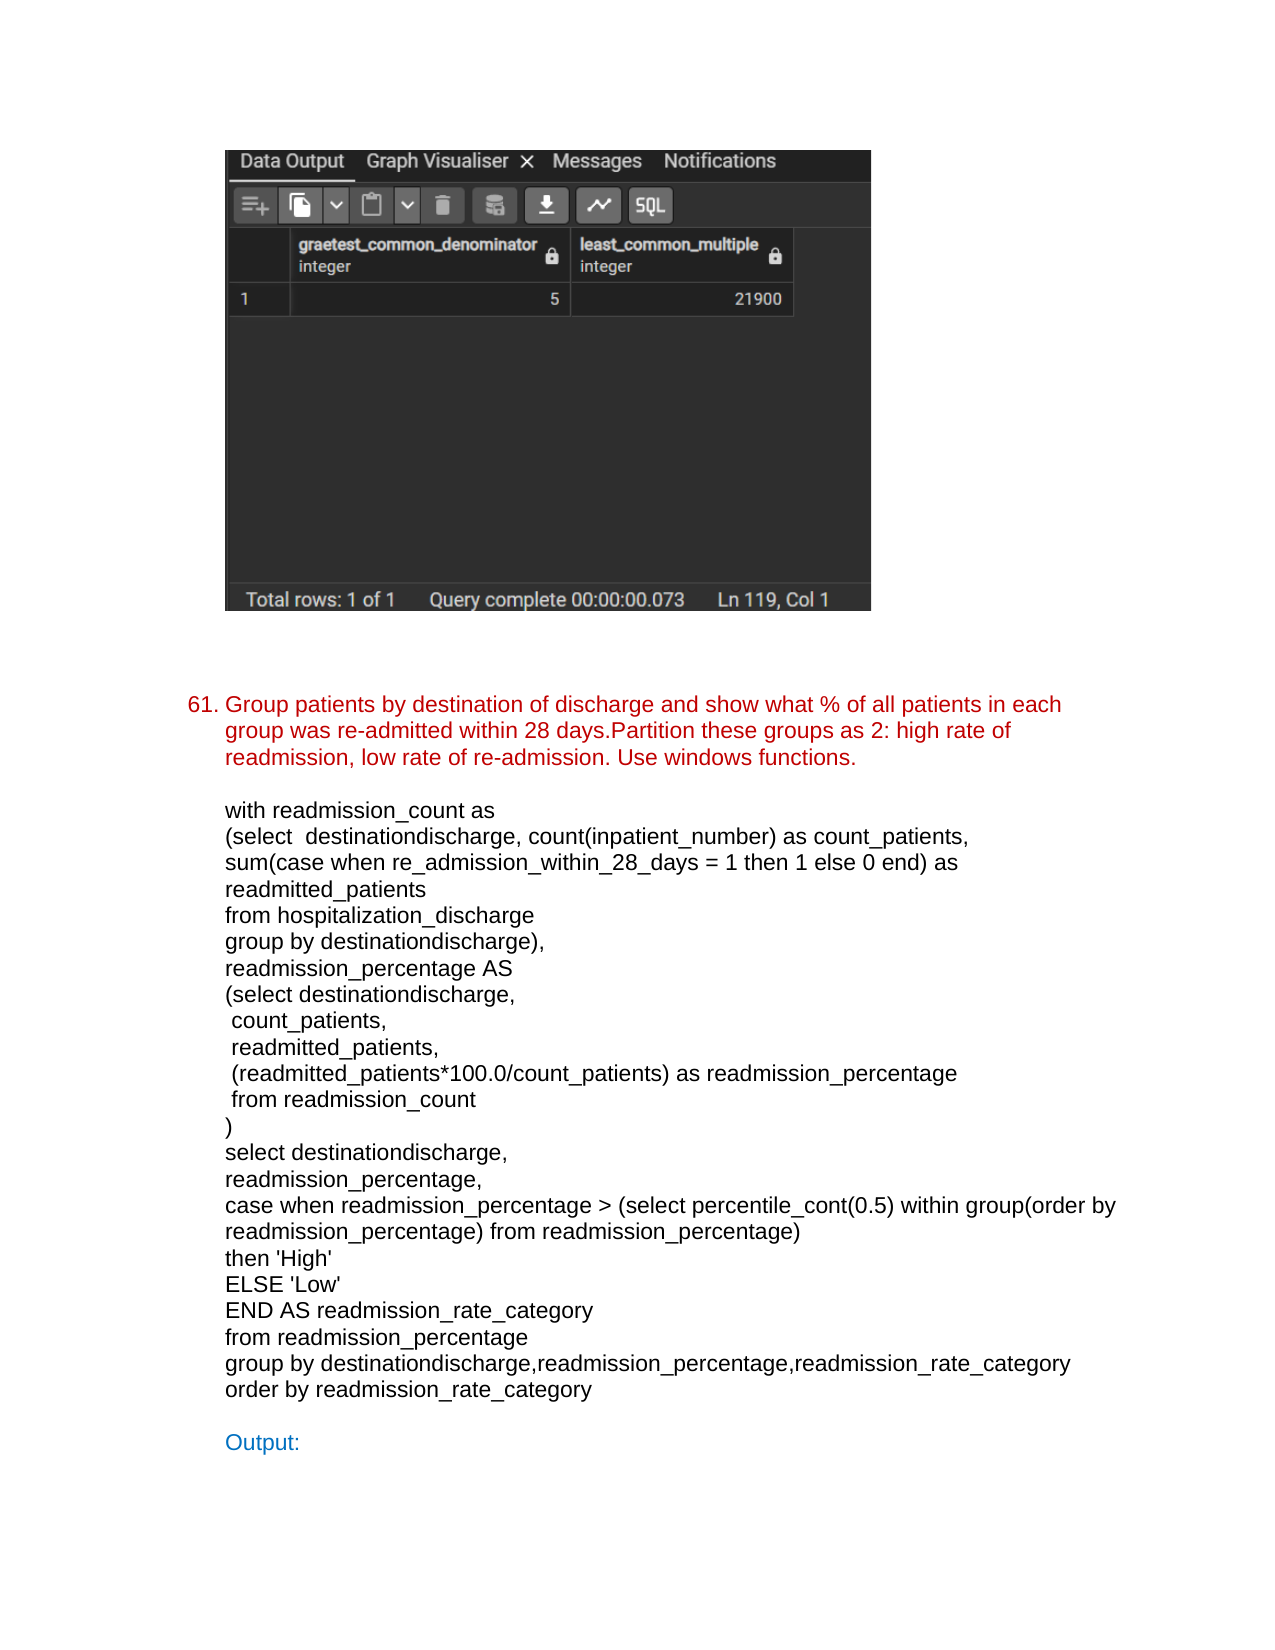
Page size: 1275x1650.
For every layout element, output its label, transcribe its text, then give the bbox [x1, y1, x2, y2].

text Output: [225, 1429, 1125, 1455]
text from hospitalization_discharge [225, 902, 1125, 928]
text (select destinationdischarge, [225, 981, 1125, 1007]
text from readmission_count [225, 1086, 1125, 1113]
text group by destinationdischarge,readmission_percentage,readmission_rate_category [225, 1350, 1125, 1376]
text with readmission_count as [225, 797, 1125, 823]
text ) [225, 1113, 1125, 1139]
text readmitted_patients, [225, 1034, 1125, 1060]
text from readmission_percentage [225, 1324, 1125, 1350]
text select destinationdischarge, [225, 1139, 1125, 1166]
text readmission_percentage AS [225, 955, 1125, 981]
text readmission_percentage, [225, 1166, 1125, 1192]
text (select destinationdischarge, count(inpatient_number) as count_patients, [225, 823, 1125, 849]
text case when readmission_percentage > (select percentile_cont(0.5) within group(order by readmission_percentage) from readmission_percentage) [225, 1192, 1125, 1244]
text group by destinationdischarge), [225, 928, 1125, 955]
list Group patients by destination of discharge and show what % of all patients in each group was re-admitted within 28 days.Partition these groups as 2: high rate of readmission, low rate of re-admission. Use windows functions. [187, 691, 1125, 770]
text count_patients, [225, 1007, 1125, 1034]
text sum(case when re_admission_within_28_days = 1 then 1 else 0 end) as readmitted_patients [225, 849, 1125, 902]
text (readmitted_patients*100.0/count_patients) as readmission_percentage [225, 1060, 1125, 1086]
picture [225, 150, 872, 611]
text END AS readmission_rate_category [225, 1297, 1125, 1324]
text ELSE 'Low' [225, 1271, 1125, 1297]
text then 'High' [225, 1244, 1125, 1271]
text order by readmission_rate_category [225, 1376, 1125, 1403]
